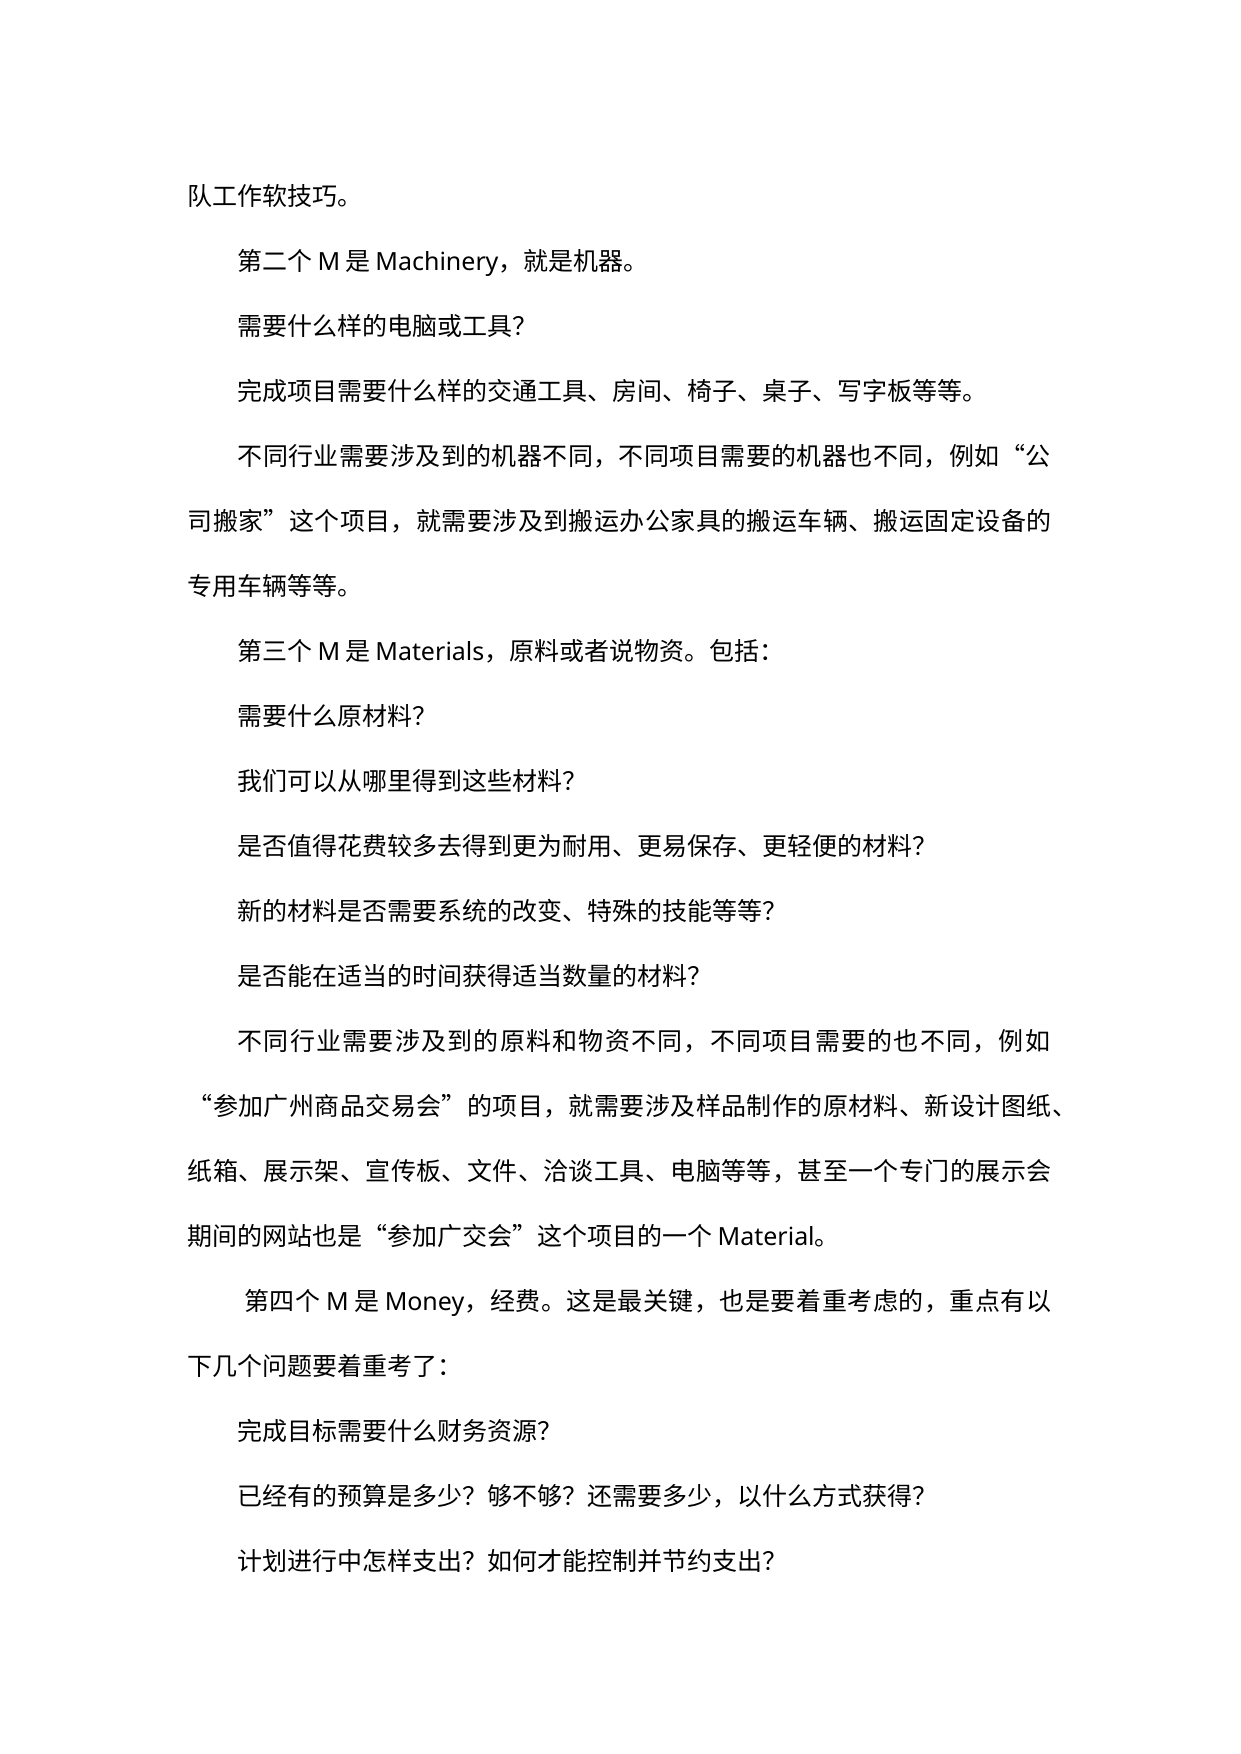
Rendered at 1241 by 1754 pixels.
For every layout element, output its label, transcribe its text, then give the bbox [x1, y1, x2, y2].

text 是否能在适当的时间获得适当数量的材料？ [187, 942, 1053, 1007]
text 第二个M是Machinery，就是机器。 [187, 227, 1053, 292]
text 我们可以从哪里得到这些材料？ [187, 747, 1053, 812]
text 不同行业需要涉及到的机器不同，不同项目需要的机器也不同，例如“公司搬家”这个项目，就需要涉及到搬运办公家具的搬运车辆、搬运固定设备的专用车辆等等。 [187, 422, 1053, 617]
text 是否值得花费较多去得到更为耐用、更易保存、更轻便的材料？ [187, 812, 1053, 877]
text 第四个M是Money，经费。这是最关键，也是要着重考虑的，重点有以下几个问题要着重考了： [187, 1267, 1053, 1397]
text 完成项目需要什么样的交通工具、房间、椅子、桌子、写字板等等。 [187, 357, 1053, 422]
text 需要什么原材料？ [187, 682, 1053, 747]
text 第三个M是Materials，原料或者说物资。包括： [187, 617, 1053, 682]
text 计划进行中怎样支出？如何才能控制并节约支出？ [187, 1527, 1053, 1592]
text 需要什么样的电脑或工具？ [187, 292, 1053, 357]
text 完成目标需要什么财务资源？ [187, 1397, 1053, 1462]
text 新的材料是否需要系统的改变、特殊的技能等等？ [187, 877, 1053, 942]
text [187, 162, 1053, 227]
text 不同行业需要涉及到的原料和物资不同，不同项目需要的也不同，例如“参加广州商品交易会”的项目，就需要涉及样品制作的原材料、新设计图纸、纸箱、展示架、宣传板、文件、洽谈工具、电脑等等，甚至一个专门的展示会期间的网站也是“参加广交会”这个项目的一个Material。 [187, 1007, 1053, 1267]
text 已经有的预算是多少？够不够？还需要多少，以什么方式获得？ [187, 1462, 1053, 1527]
